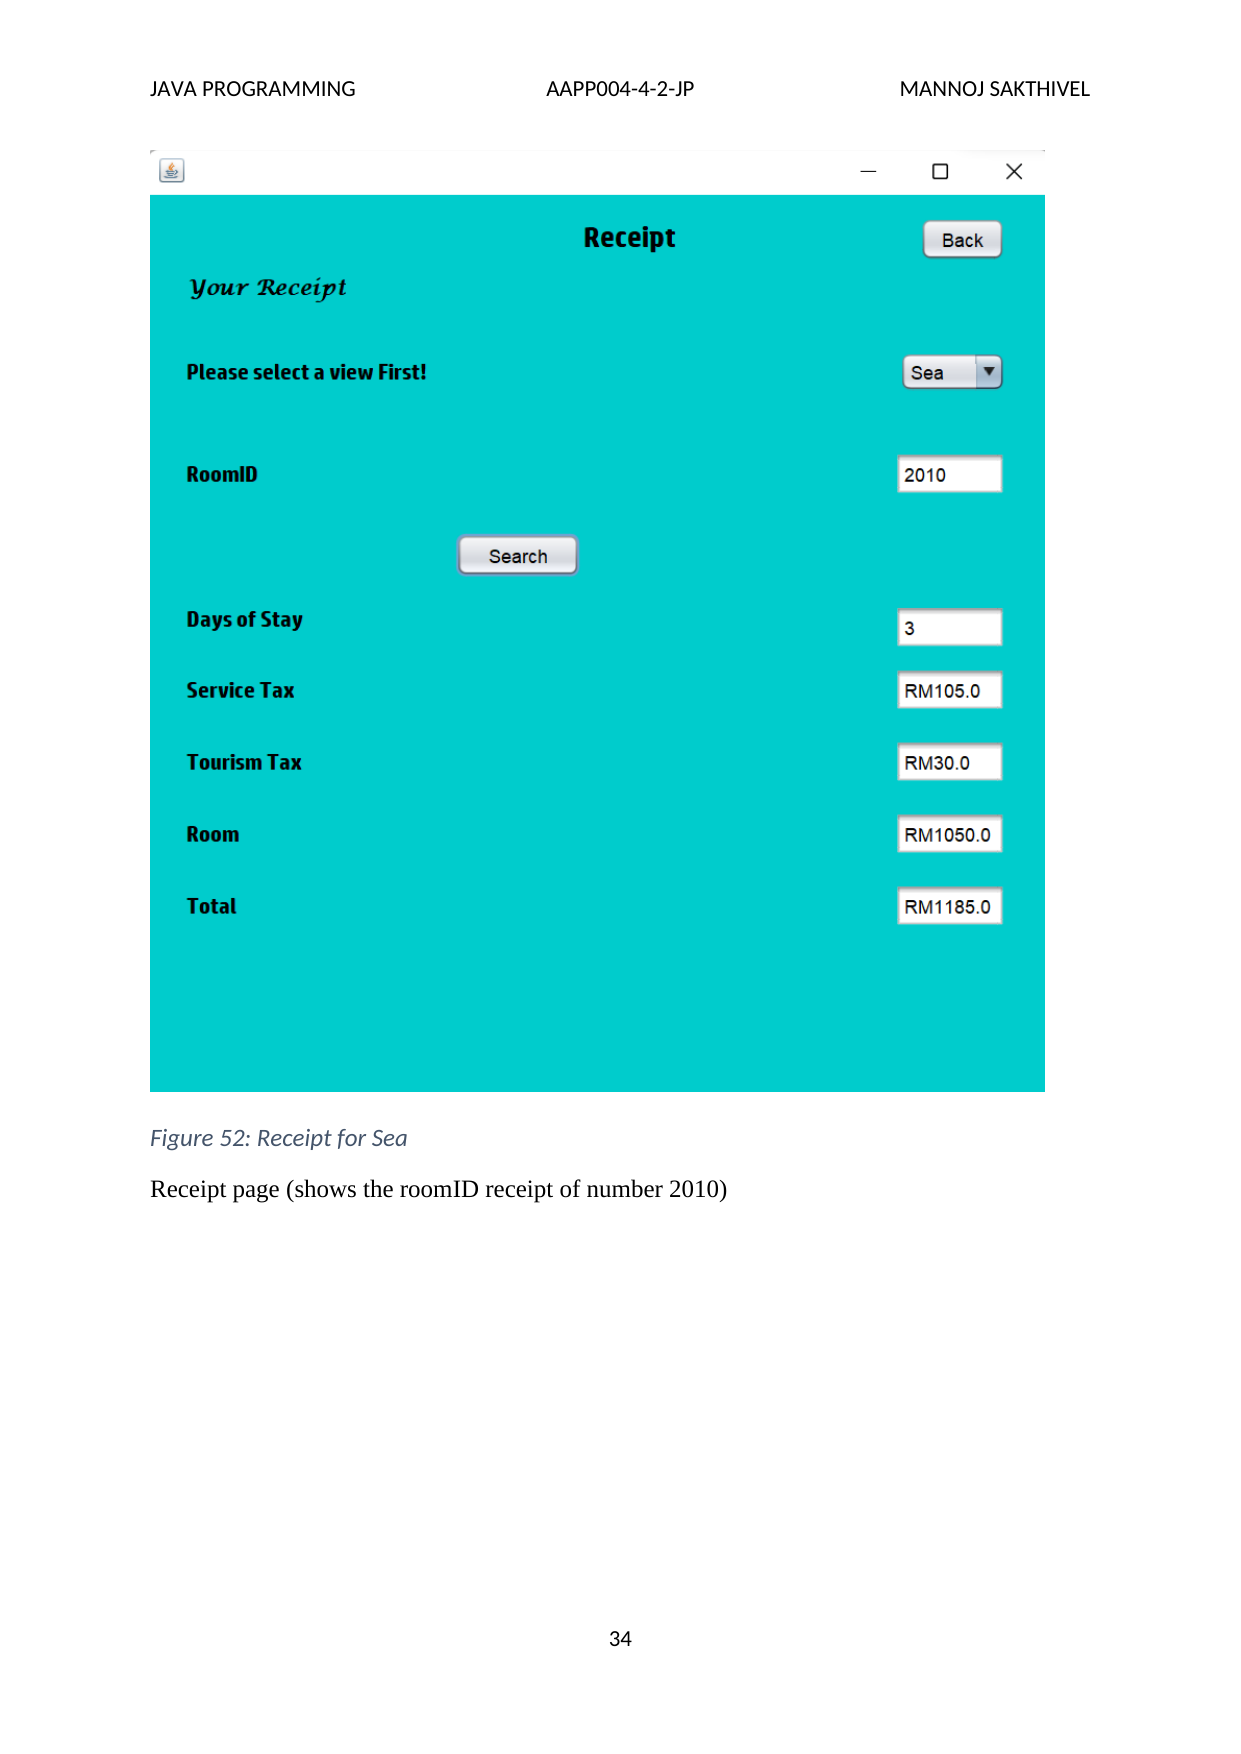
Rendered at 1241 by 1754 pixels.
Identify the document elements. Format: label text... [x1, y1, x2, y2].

picture [150, 150, 1045, 1092]
text Receipt page (shows the roomID receipt of number 2010) [150, 1174, 1090, 1202]
text Figure 52: Receipt for Sea [150, 1122, 1090, 1153]
